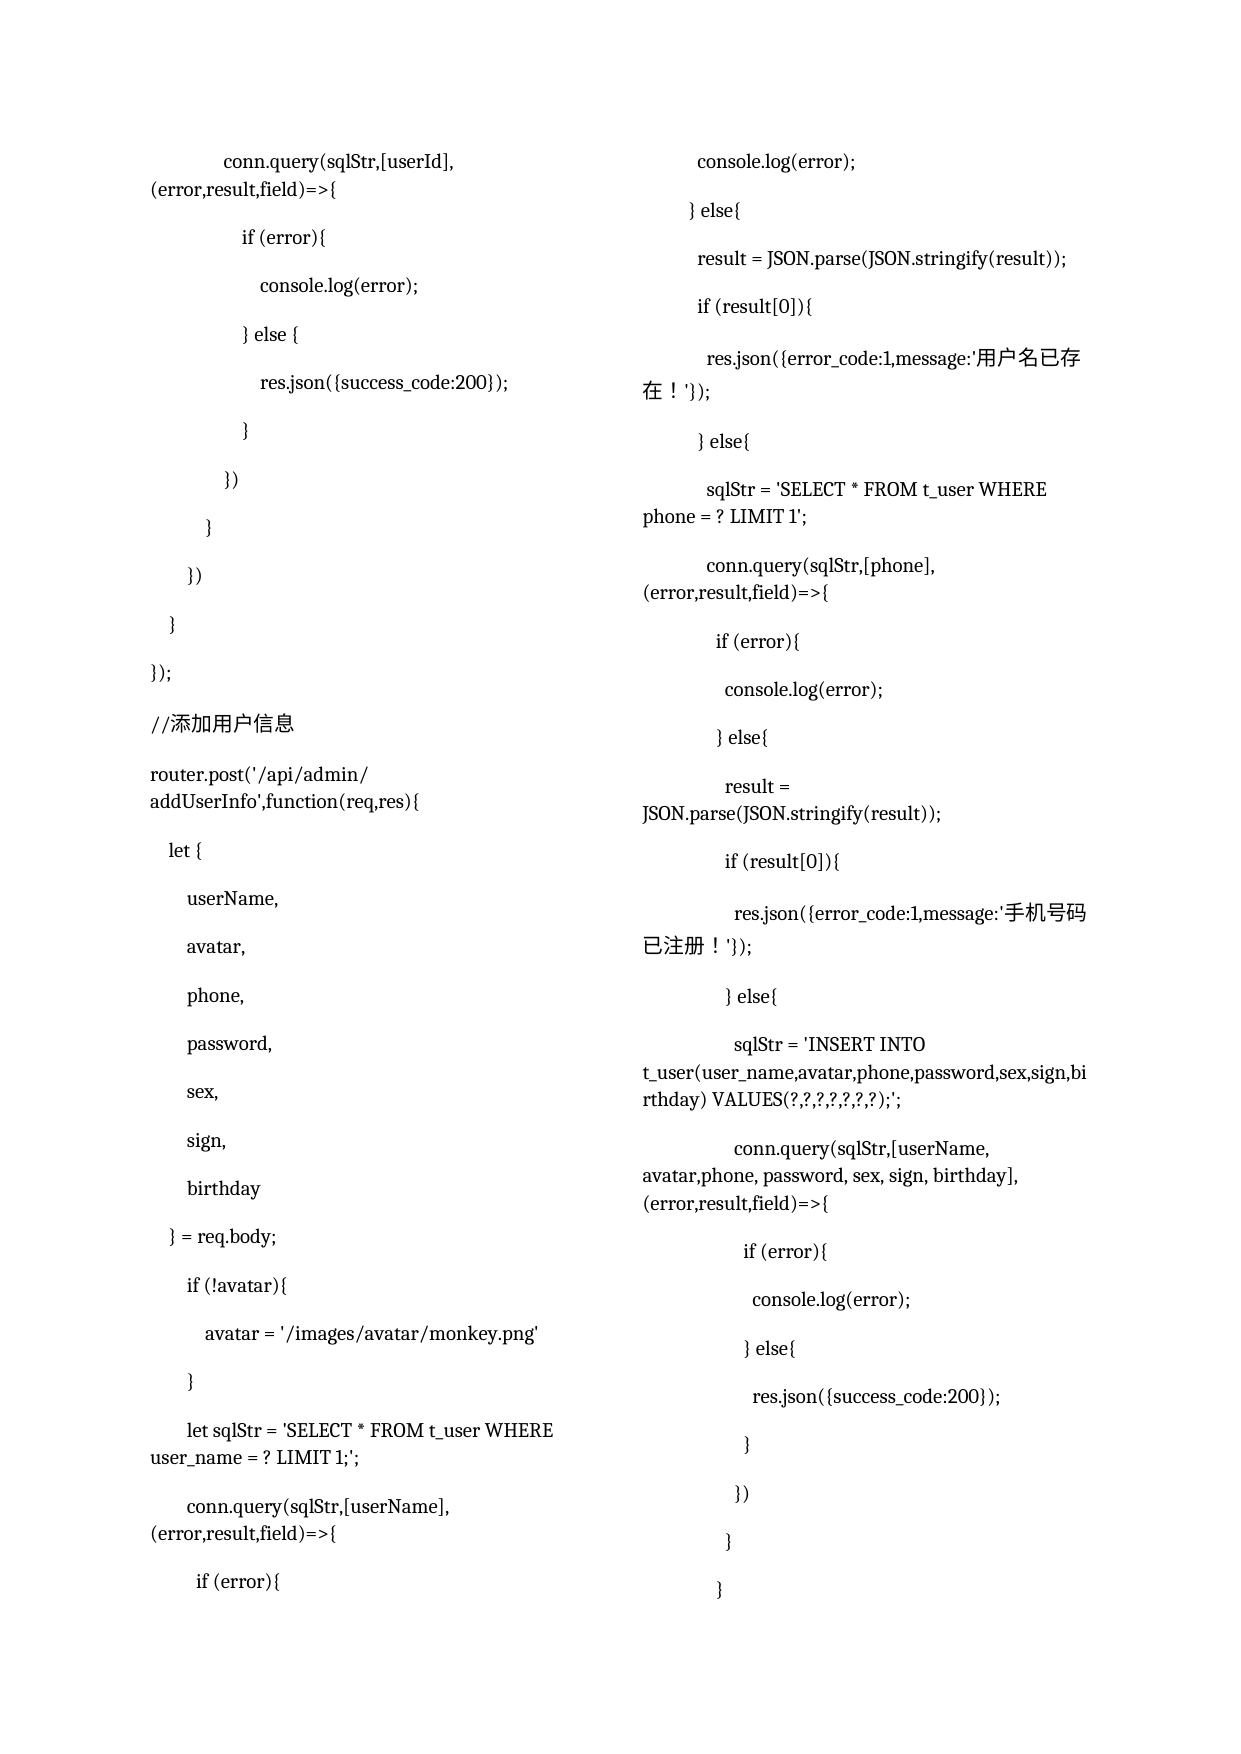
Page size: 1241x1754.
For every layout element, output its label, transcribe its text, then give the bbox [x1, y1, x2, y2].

text }) [642, 1481, 1090, 1505]
text if (error){ [150, 226, 598, 250]
text conn.query(sqlStr,[userId],(error,result,field)=>{ [150, 150, 598, 201]
text //添加用户信息 [150, 709, 598, 738]
text } else{ [642, 198, 1090, 222]
text sqlStr = 'SELECT * FROM t_user WHERE phone = ? LIMIT 1'; [642, 478, 1090, 529]
text console.log(error); [642, 678, 1090, 702]
text if (!avatar){ [150, 1273, 598, 1297]
text conn.query(sqlStr,[userName, avatar,phone, password, sex, sign, birthday],(error,result,field)=>{ [642, 1136, 1090, 1215]
text result = JSON.parse(JSON.stringify(result)); [642, 774, 1090, 826]
text password, [150, 1032, 598, 1056]
text router.post('/api/admin/addUserInfo',function(req,res){ [150, 763, 598, 814]
text res.json({success_code:200}); [150, 371, 598, 395]
text result = JSON.parse(JSON.stringify(result)); [642, 247, 1090, 271]
text if (error){ [642, 629, 1090, 653]
text } [642, 1529, 1090, 1553]
text }) [150, 467, 598, 491]
text sign, [150, 1128, 598, 1152]
text } [642, 1578, 1090, 1602]
text } else{ [642, 429, 1090, 453]
text birthday [150, 1177, 598, 1201]
text }); [150, 661, 598, 685]
text userName, [150, 887, 598, 911]
text console.log(error); [642, 1288, 1090, 1312]
text } [150, 612, 598, 636]
text if (result[0]){ [642, 295, 1090, 319]
text } [150, 1370, 598, 1394]
text sex, [150, 1080, 598, 1104]
text if (error){ [642, 1239, 1090, 1263]
text } = req.body; [150, 1225, 598, 1249]
text } [150, 516, 598, 540]
text sqlStr = 'INSERT INTO t_user(user_name,avatar,phone,password,sex,sign,birthday) VALUES(?,?,?,?,?,?,?);'; [642, 1033, 1090, 1112]
text } [642, 1433, 1090, 1457]
text console.log(error); [642, 150, 1090, 174]
text } else{ [642, 984, 1090, 1008]
text }) [150, 564, 598, 588]
text if (result[0]){ [642, 850, 1090, 874]
text avatar, [150, 935, 598, 959]
text res.json({error_code:1,message:'用户名已存在！'}); [642, 343, 1090, 404]
text res.json({error_code:1,message:'手机号码已注册！'}); [642, 898, 1090, 959]
text conn.query(sqlStr,[userName],(error,result,field)=>{ [150, 1494, 598, 1546]
text let sqlStr = 'SELECT * FROM t_user WHERE user_name = ? LIMIT 1;'; [150, 1418, 598, 1470]
text avatar = '/images/avatar/monkey.png' [150, 1322, 598, 1346]
text if (error){ [150, 1570, 598, 1594]
text } [150, 419, 598, 443]
text } else{ [642, 726, 1090, 750]
text phone, [150, 983, 598, 1007]
text let { [150, 838, 598, 862]
text conn.query(sqlStr,[phone],(error,result,field)=>{ [642, 553, 1090, 605]
text } else { [150, 322, 598, 346]
text res.json({success_code:200}); [642, 1384, 1090, 1408]
text } else{ [642, 1336, 1090, 1360]
text console.log(error); [150, 274, 598, 298]
